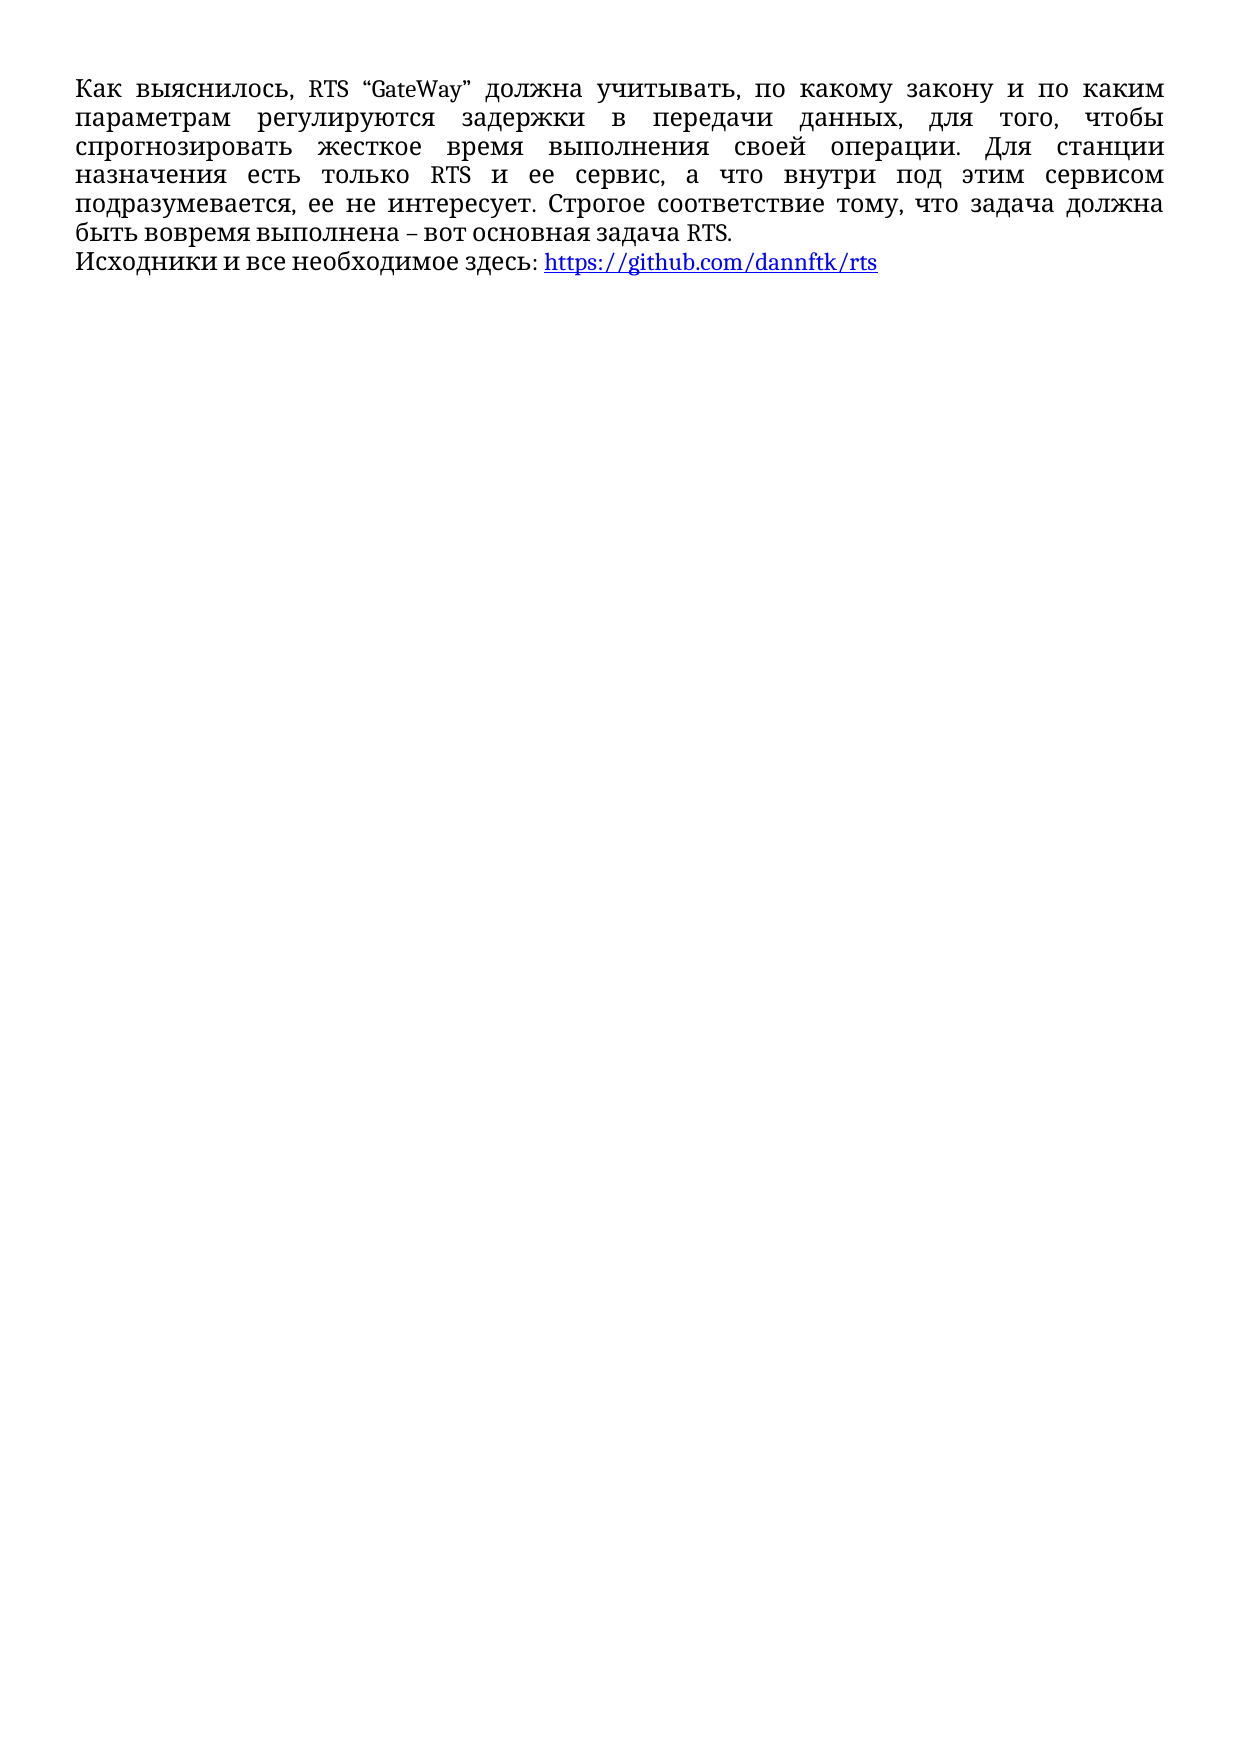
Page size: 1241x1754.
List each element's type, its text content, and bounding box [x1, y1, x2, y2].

text Как выяснилось, RTS “GateWay” должна учитывать, по какому закону и по каким параметрам регулируются задержки в передачи данных, для того, чтобы спрогнозировать жесткое время выполнения своей операции. Для станции назначения есть только RTS и ее сервис, а что внутри под этим сервисом подразумевается, ее не интересует. Строгое соответствие тому, что задача должна быть вовремя выполнена – вот основная задача RTS. [75, 75, 1165, 247]
text Исходники и все необходимое здесь: https://github.com/dannftk/rts [75, 247, 1165, 276]
